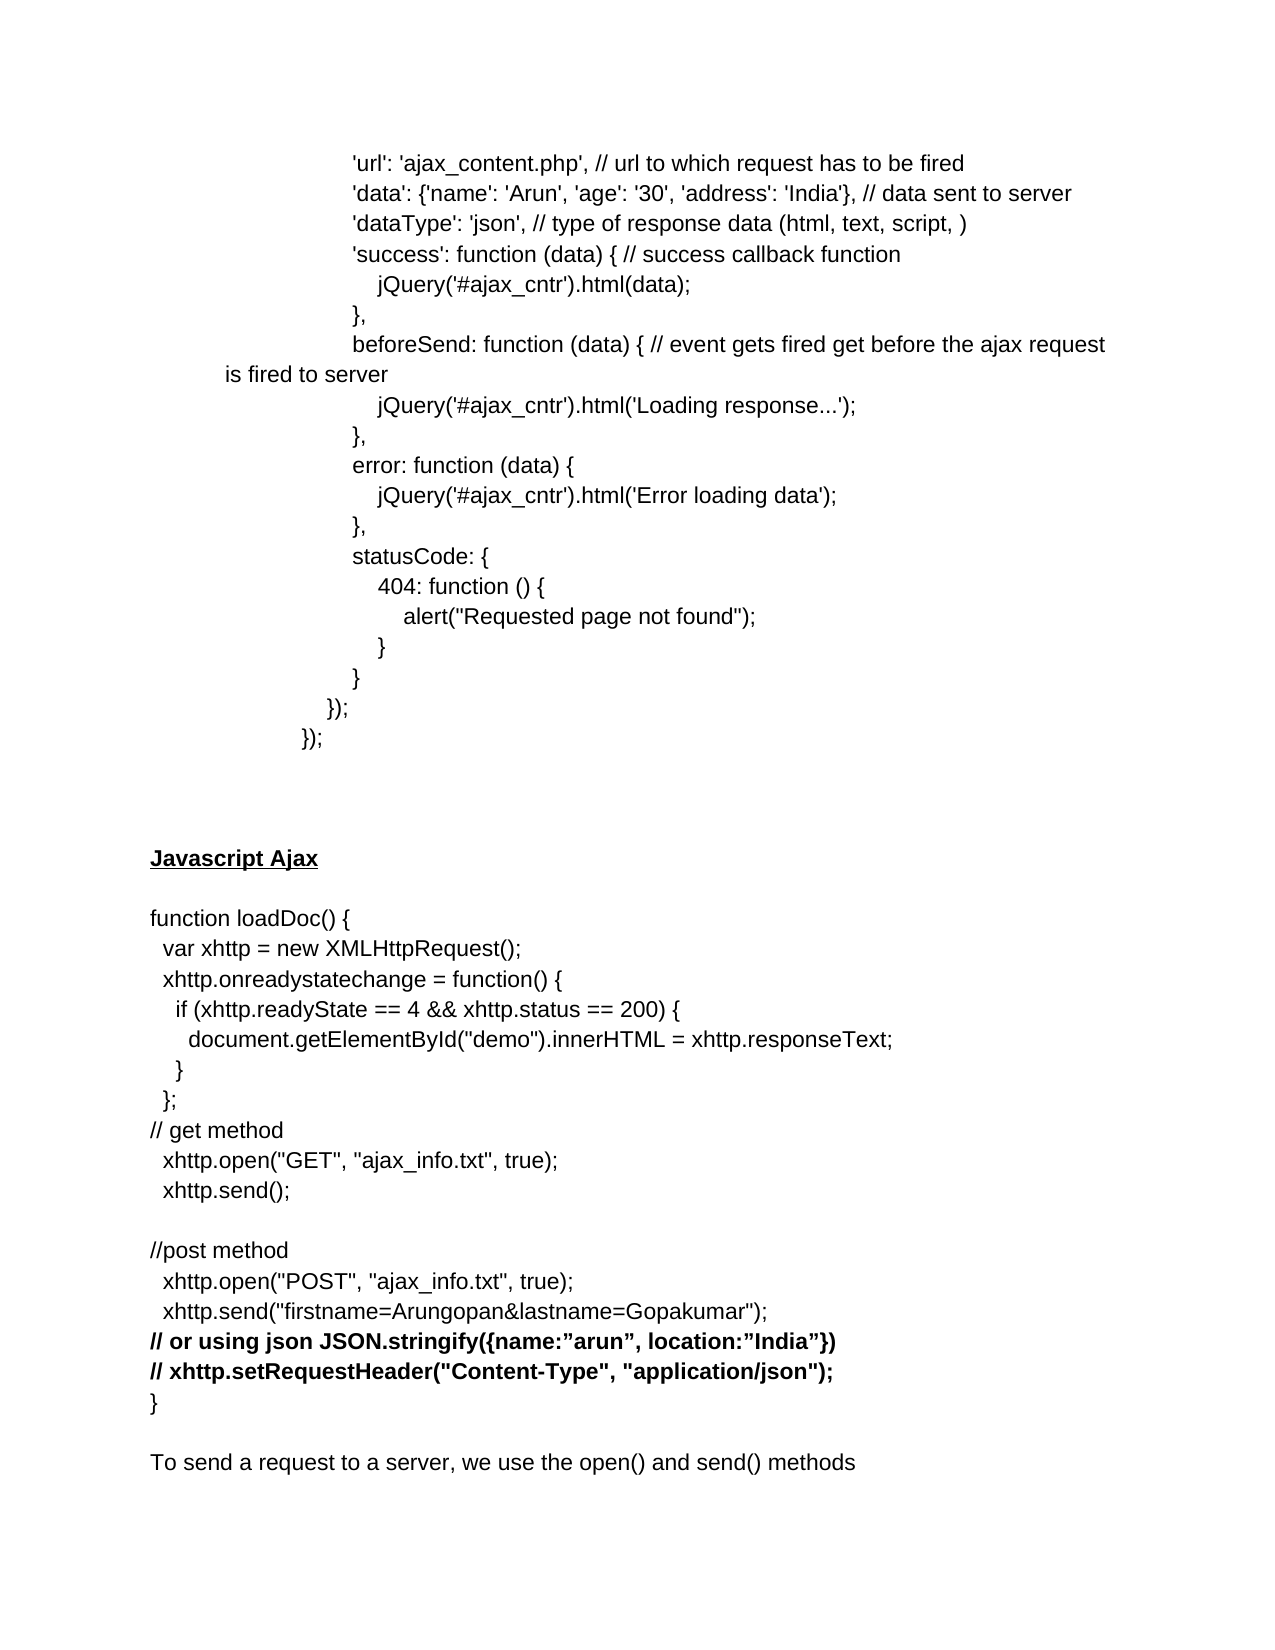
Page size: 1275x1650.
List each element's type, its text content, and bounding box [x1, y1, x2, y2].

text var xhttp = new XMLHttpRequest(); [150, 935, 1125, 962]
text // xhttp.setRequestHeader("Content-Type", "application/json"); [150, 1358, 1125, 1385]
text if (xhttp.readyState == 4 && xhttp.status == 200) { [150, 996, 1125, 1022]
text xhttp.open("POST", "ajax_info.txt", true); [150, 1268, 1125, 1294]
text }; [150, 1086, 1125, 1113]
text xhttp.send("firstname=Arungopan&lastname=Gopakumar"); [150, 1298, 1125, 1324]
text // or using json JSON.stringify({name:”arun”, location:”India”}) [150, 1328, 1125, 1354]
text } [150, 1056, 1125, 1083]
text Javascript Ajax [150, 845, 1125, 871]
text } [150, 1388, 1125, 1415]
text xhttp.onreadystatechange = function() { [150, 966, 1125, 992]
text To send a request to a server, we use the open() and send() methods [150, 1449, 1125, 1475]
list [187, 150, 1125, 841]
text function loadDoc() { [150, 905, 1125, 932]
text xhttp.open("GET", "ajax_info.txt", true); [150, 1147, 1125, 1173]
text //post method [150, 1237, 1125, 1264]
text xhttp.send(); [150, 1177, 1125, 1203]
text document.getElementById("demo").innerHTML = xhttp.responseText; [150, 1026, 1125, 1052]
text // get method [150, 1117, 1125, 1143]
